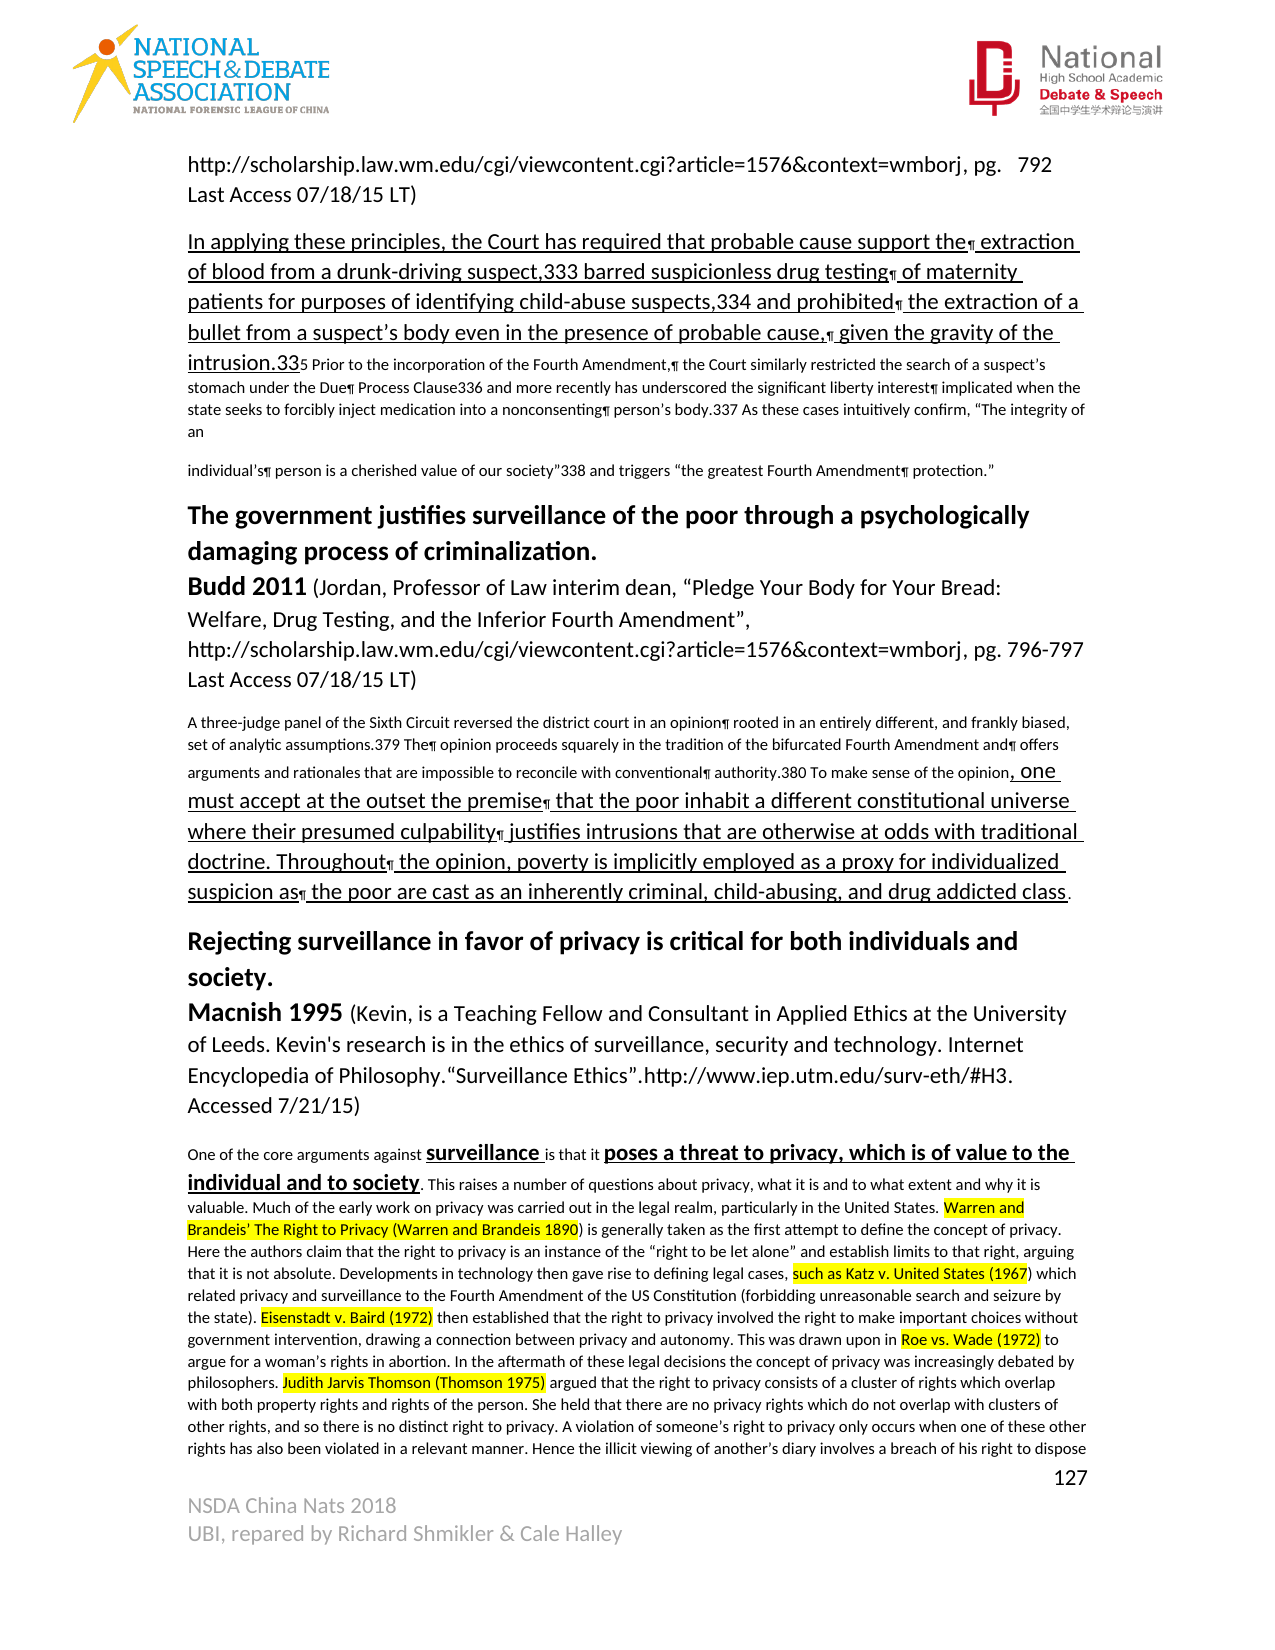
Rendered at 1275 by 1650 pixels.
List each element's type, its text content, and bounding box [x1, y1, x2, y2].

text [187, 150, 1088, 208]
subtitle Rejecting surveillance in favor of privacy is critical for both individuals and society. [187, 924, 1088, 993]
text individual’s¶ person is a cherished value of our society”338 and triggers “the greatest Fourth Amendment¶ protection.” [187, 460, 1088, 480]
text In applying these principles, the Court has required that probable cause support the¶ extraction of blood from a drunk-driving suspect,333 barred suspicionless drug testing¶ of maternity patients for purposes of identifying child-abuse suspects,334 and prohibited¶ the extraction of a bullet from a suspect’s body even in the presence of probable cause,¶ given the gravity of the intrusion.335 Prior to the incorporation of the Fourth Amendment,¶ the Court similarly restricted the search of a suspect’s stomach under the Due¶ Process Clause336 and more recently has underscored the significant liberty interest¶ implicated when the state seeks to forcibly inject medication into a nonconsenting¶ person’s body.337 As these cases intuitively confirm, “The integrity of an [187, 227, 1088, 442]
subtitle The government justifies surveillance of the poor through a psychologically damaging process of criminalization. [187, 498, 1088, 567]
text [187, 1138, 1088, 1459]
picture [72, 24, 330, 123]
text A three-judge panel of the Sixth Circuit reversed the district court in an opinion¶ rooted in an entirely different, and frankly biased, set of analytic assumptions.379 The¶ opinion proceeds squarely in the tradition of the bifurcated Fourth Amendment and¶ offers arguments and rationales that are impossible to reconcile with conventional¶ authority.380 To make sense of the opinion, one must accept at the outset the premise¶ that the poor inhabit a different constitutional universe where their presumed culpability¶ justifies intrusions that are otherwise at odds with traditional doctrine. Throughout¶ the opinion, poverty is implicitly employed as a proxy for individualized suspicion as¶ the poor are cast as an inherently criminal, child-abusing, and drug addicted class. [187, 712, 1088, 905]
text Budd 2011 (Jordan, Professor of Law interim dean, “Pledge Your Body for Your Bread: Welfare, Drug Testing, and the Inferior Fourth Amendment”, http://scholarship.law.wm.edu/cgi/viewcontent.cgi?article=1576&context=wmborj, pg. 796-797 Last Access 07/18/15 LT) [187, 569, 1088, 693]
picture [959, 27, 1171, 128]
text Macnish 1995 (Kevin, is a Teaching Fellow and Consultant in Applied Ethics at the University of Leeds. Kevin's research is in the ethics of surveillance, security and technology. Internet Encyclopedia of Philosophy.“Surveillance Ethics”.http://www.iep.utm.edu/surv-eth/#H3. Accessed 7/21/15) [187, 995, 1088, 1119]
